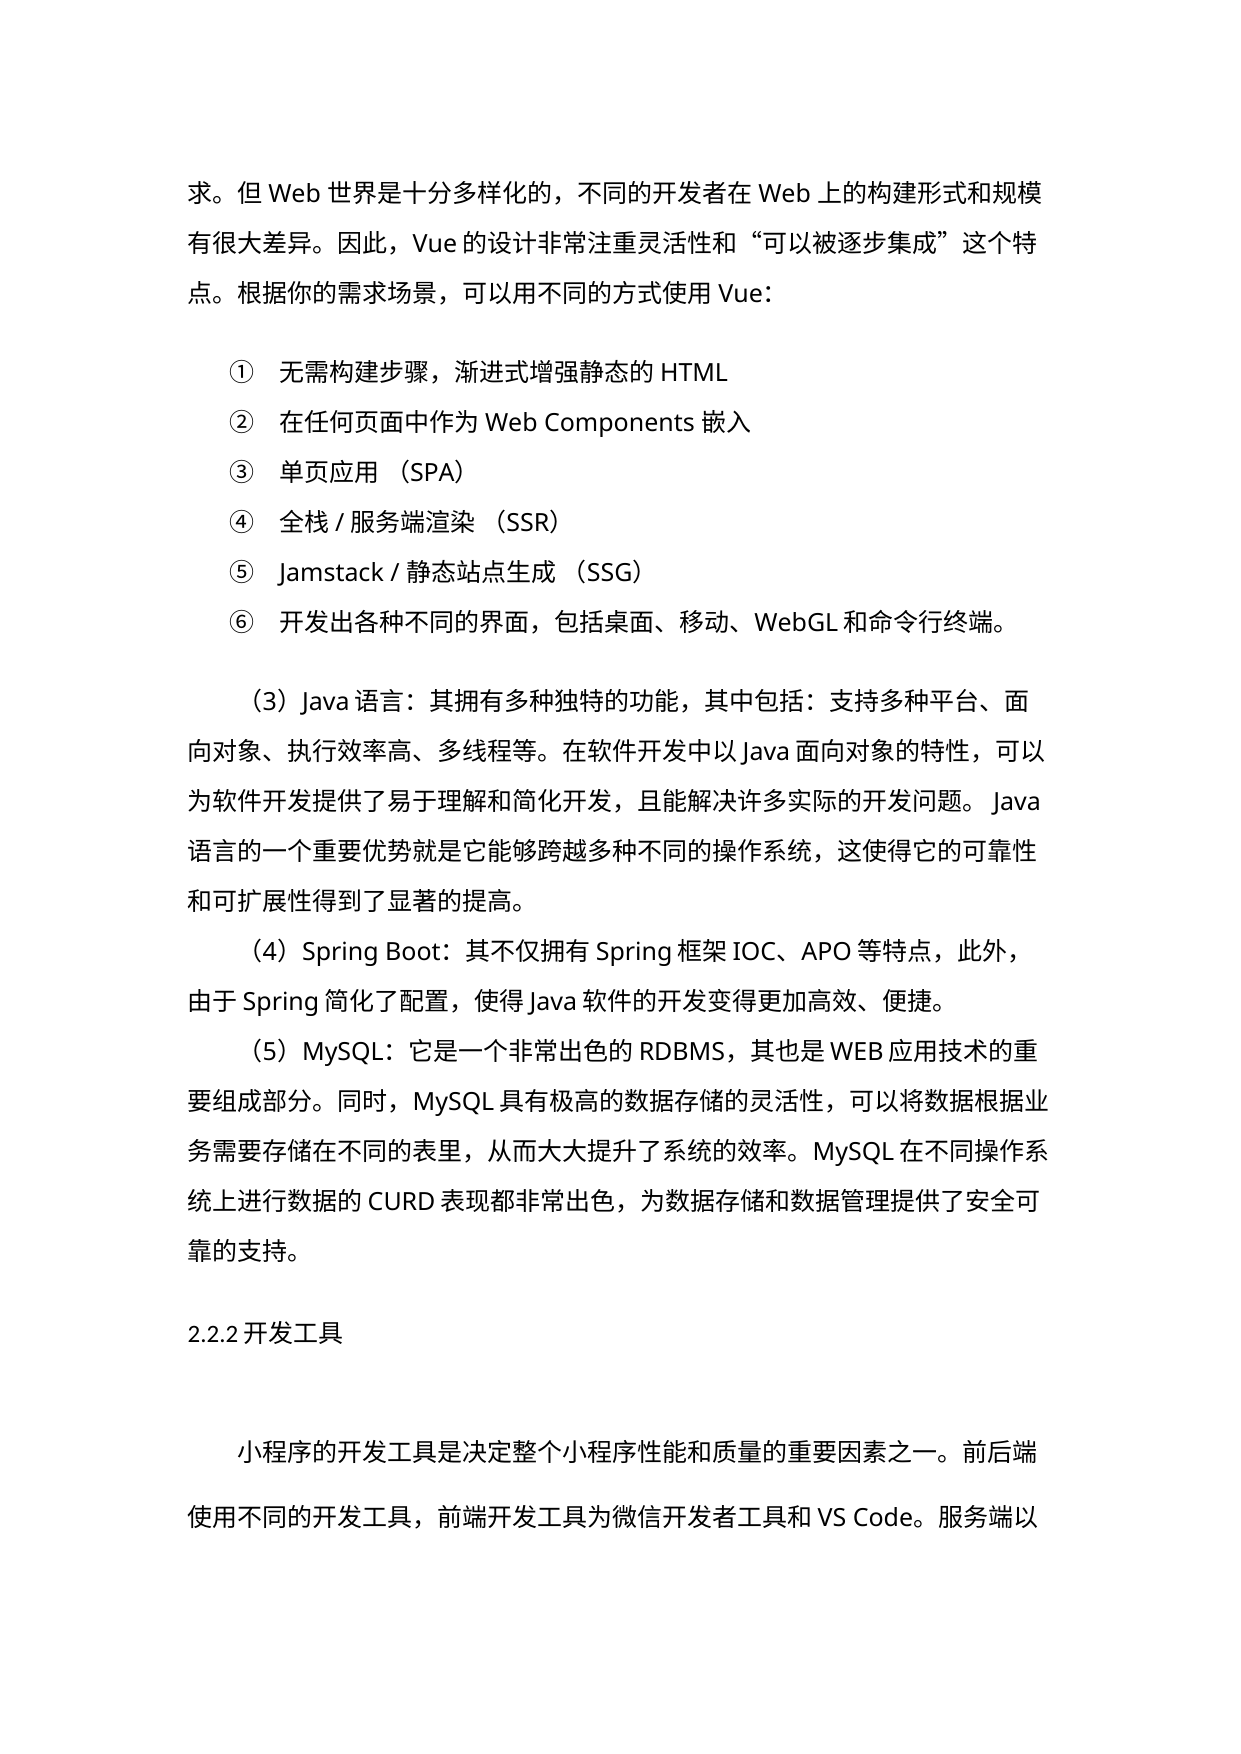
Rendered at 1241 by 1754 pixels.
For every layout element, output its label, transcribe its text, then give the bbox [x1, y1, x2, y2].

list Jamstack / 静态站点生成 （SSG） [187, 708, 1053, 758]
list 在任何页面中作为 Web Components 嵌入 [187, 470, 1053, 520]
list 无需构建步骤，渐进式增强静态的 HTML [187, 391, 1053, 441]
list 开发出各种不同的界面，包括桌面、移动、WebGL和命令行终端。 [187, 787, 1053, 837]
list MySQL：它是一个非常出色的RDBMS，其也是WEB应用技术的重要组成部分。同时，MySQL具有极高的数据存储的灵活性，可以将数据根据业务需要存储在不同的表里，从而大大提升了系统的效率。MySQL在不同操作系统上进行数据的CURD表现都非常出色，为数据存储和数据管理提供了安全可靠的支持。 [187, 1274, 1053, 1524]
list Spring Boot：其不仅拥有Spring框架IOC、APO等特点，此外，由于Spring简化了配置，使得Java软件的开发变得更加高效、便捷。 [187, 1145, 1053, 1245]
list Java语言：其拥有多种独特的功能，其中包括：支持多种平台、面向对象、执行效率高、多线程等。在软件开发中以Java面向对象的特性，可以为软件开发提供了易于理解和简化开发，且能解决许多实际的开发问题。 Java语言的一个重要优势就是它能够跨越多种不同的操作系统，这使得它的可靠性和可扩展性得到了显著的提高。 [187, 866, 1053, 1116]
list 单页应用 （SPA） [187, 549, 1053, 599]
list 全栈 / 服务端渲染 （SSR） [187, 629, 1053, 679]
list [187, 162, 1053, 362]
